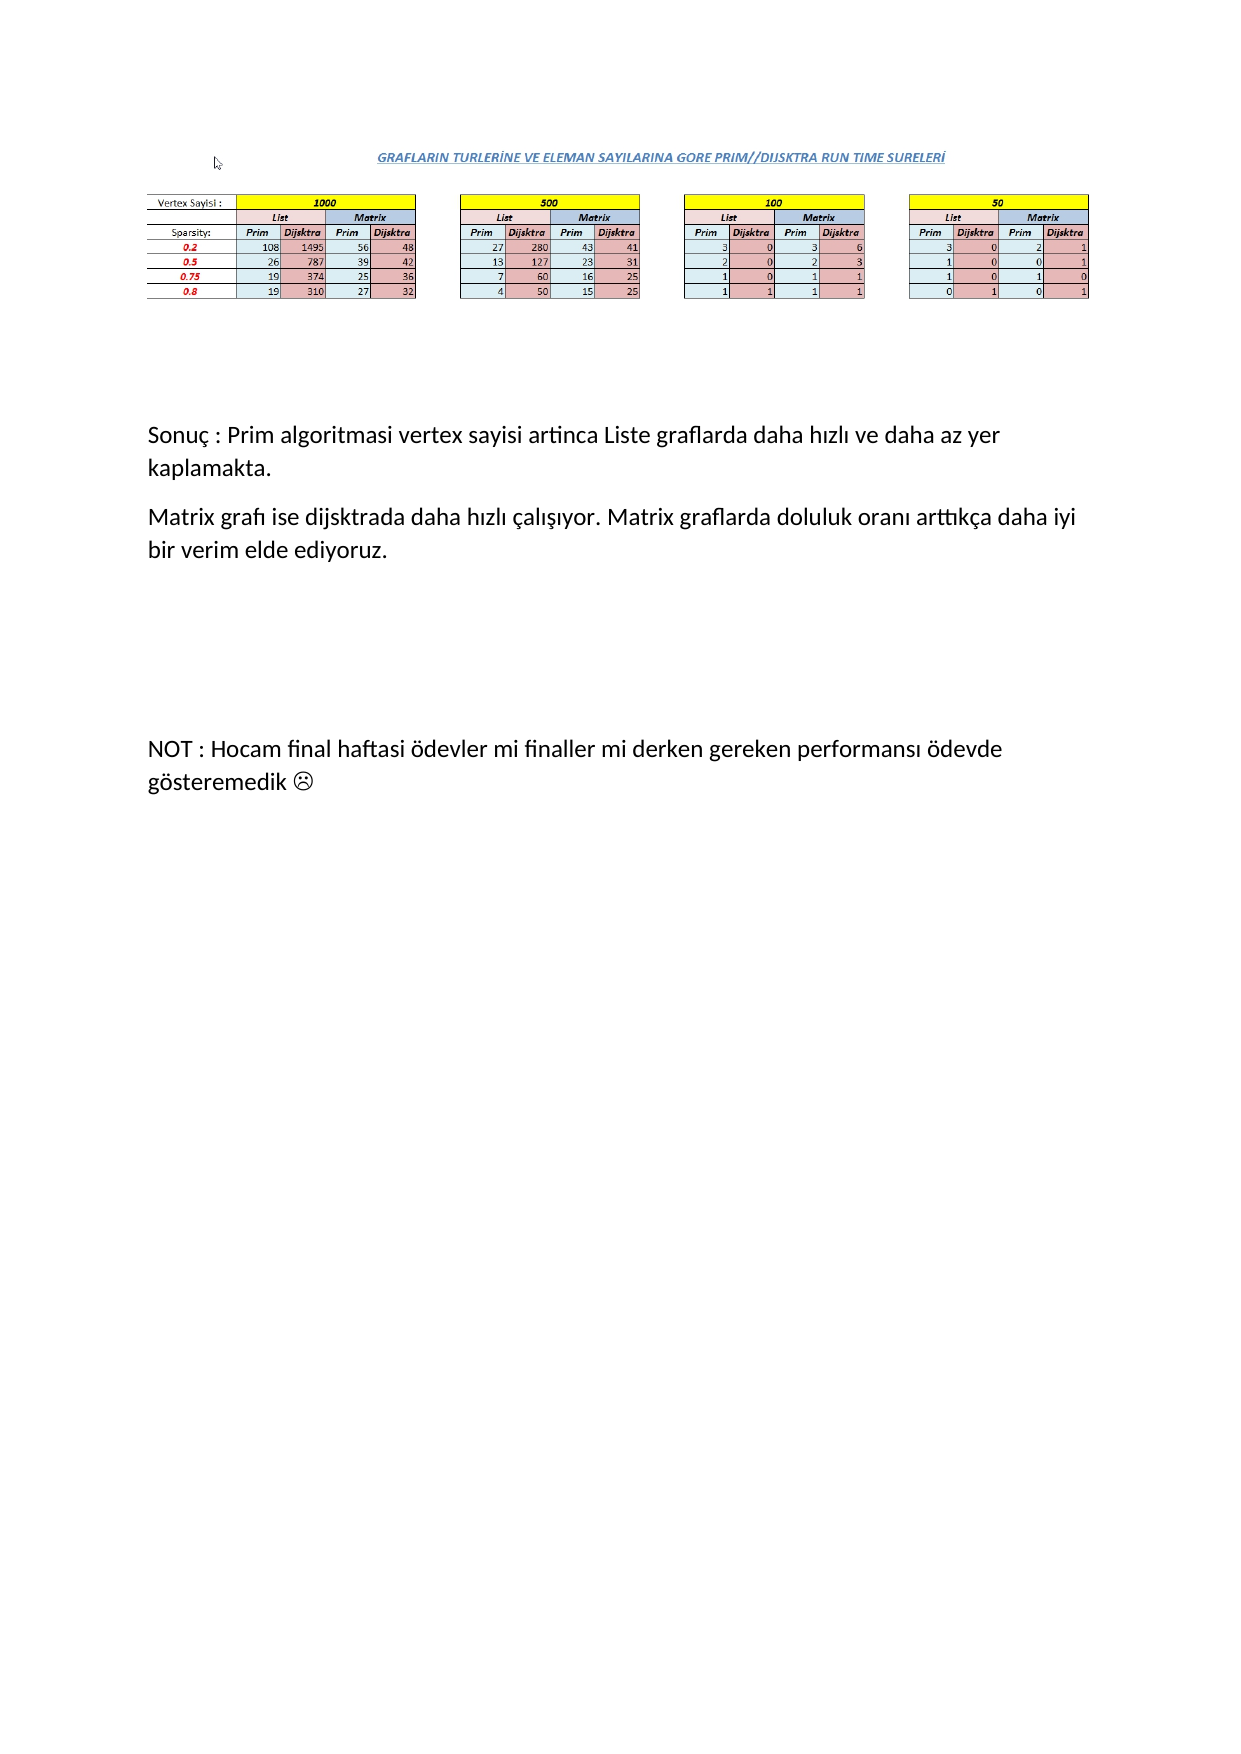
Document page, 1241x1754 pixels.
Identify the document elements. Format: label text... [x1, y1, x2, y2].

picture [147, 147, 1092, 301]
text Sonuç : Prim algoritmasi vertex sayisi artinca Liste graflarda daha hızlı ve daha az yer kaplamakta. [148, 419, 1093, 482]
text Matrix grafı ise dijsktrada daha hızlı çalışıyor. Matrix graflarda doluluk oranı arttıkça daha iyi bir verim elde ediyoruz. [148, 502, 1093, 565]
text NOT : Hocam final haftasi ödevler mi finaller mi derken gereken performansı ödevde gösteremedik [148, 733, 1093, 796]
